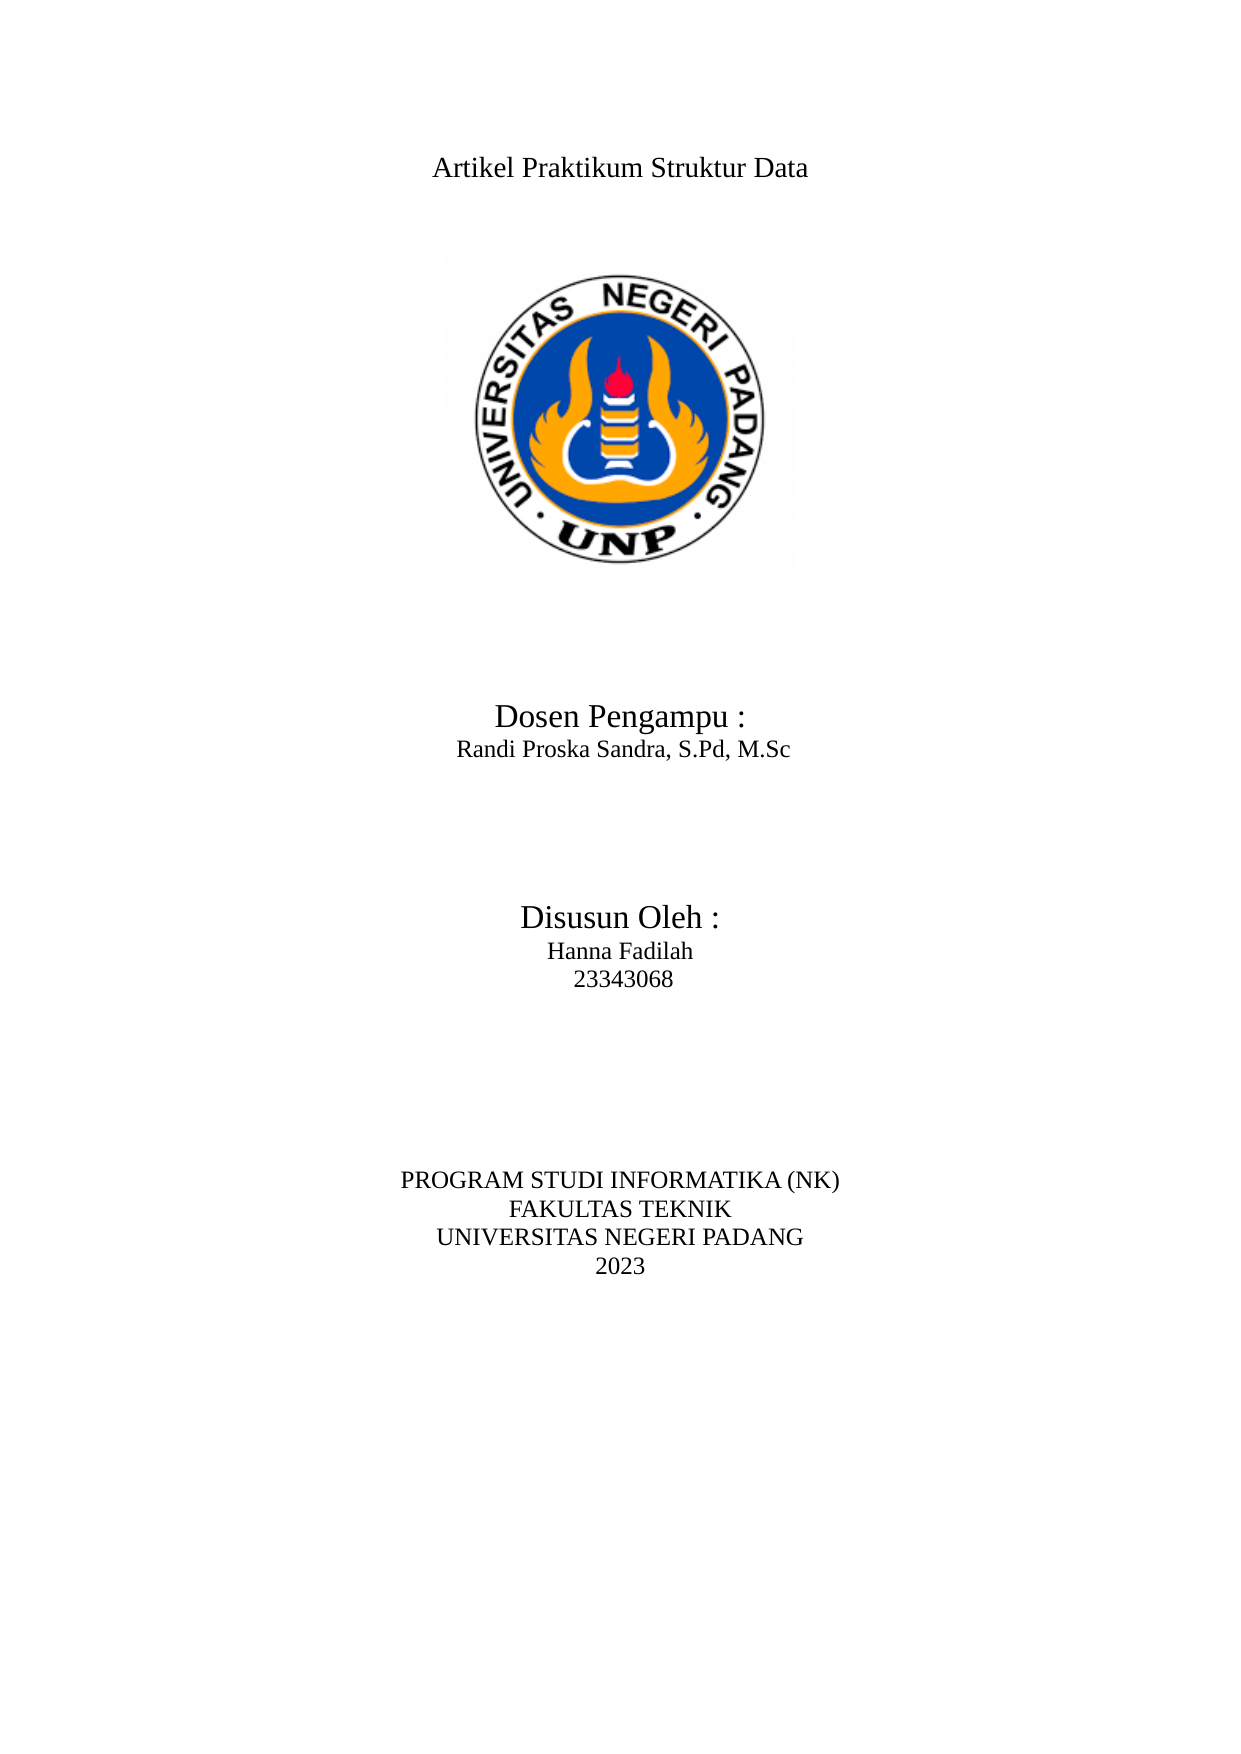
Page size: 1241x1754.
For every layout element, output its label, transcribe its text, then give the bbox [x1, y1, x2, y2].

text FAKULTAS TEKNIK [150, 1194, 1090, 1222]
text 2023 [150, 1251, 1090, 1280]
text Randi Proska Sandra, S.Pd, M.Sc [150, 734, 1090, 763]
text Artikel Praktikum Struktur Data [150, 150, 1090, 183]
text UNIVERSITAS NEGERI PADANG [150, 1222, 1090, 1251]
text Disusun Oleh : [150, 897, 1090, 936]
text Hanna Fadilah [150, 936, 1090, 964]
text 23343068 [150, 964, 1090, 993]
picture [443, 243, 797, 596]
text Dosen Pengampu : [150, 696, 1090, 734]
text PROGRAM STUDI INFORMATIKA (NK) [150, 1165, 1090, 1194]
